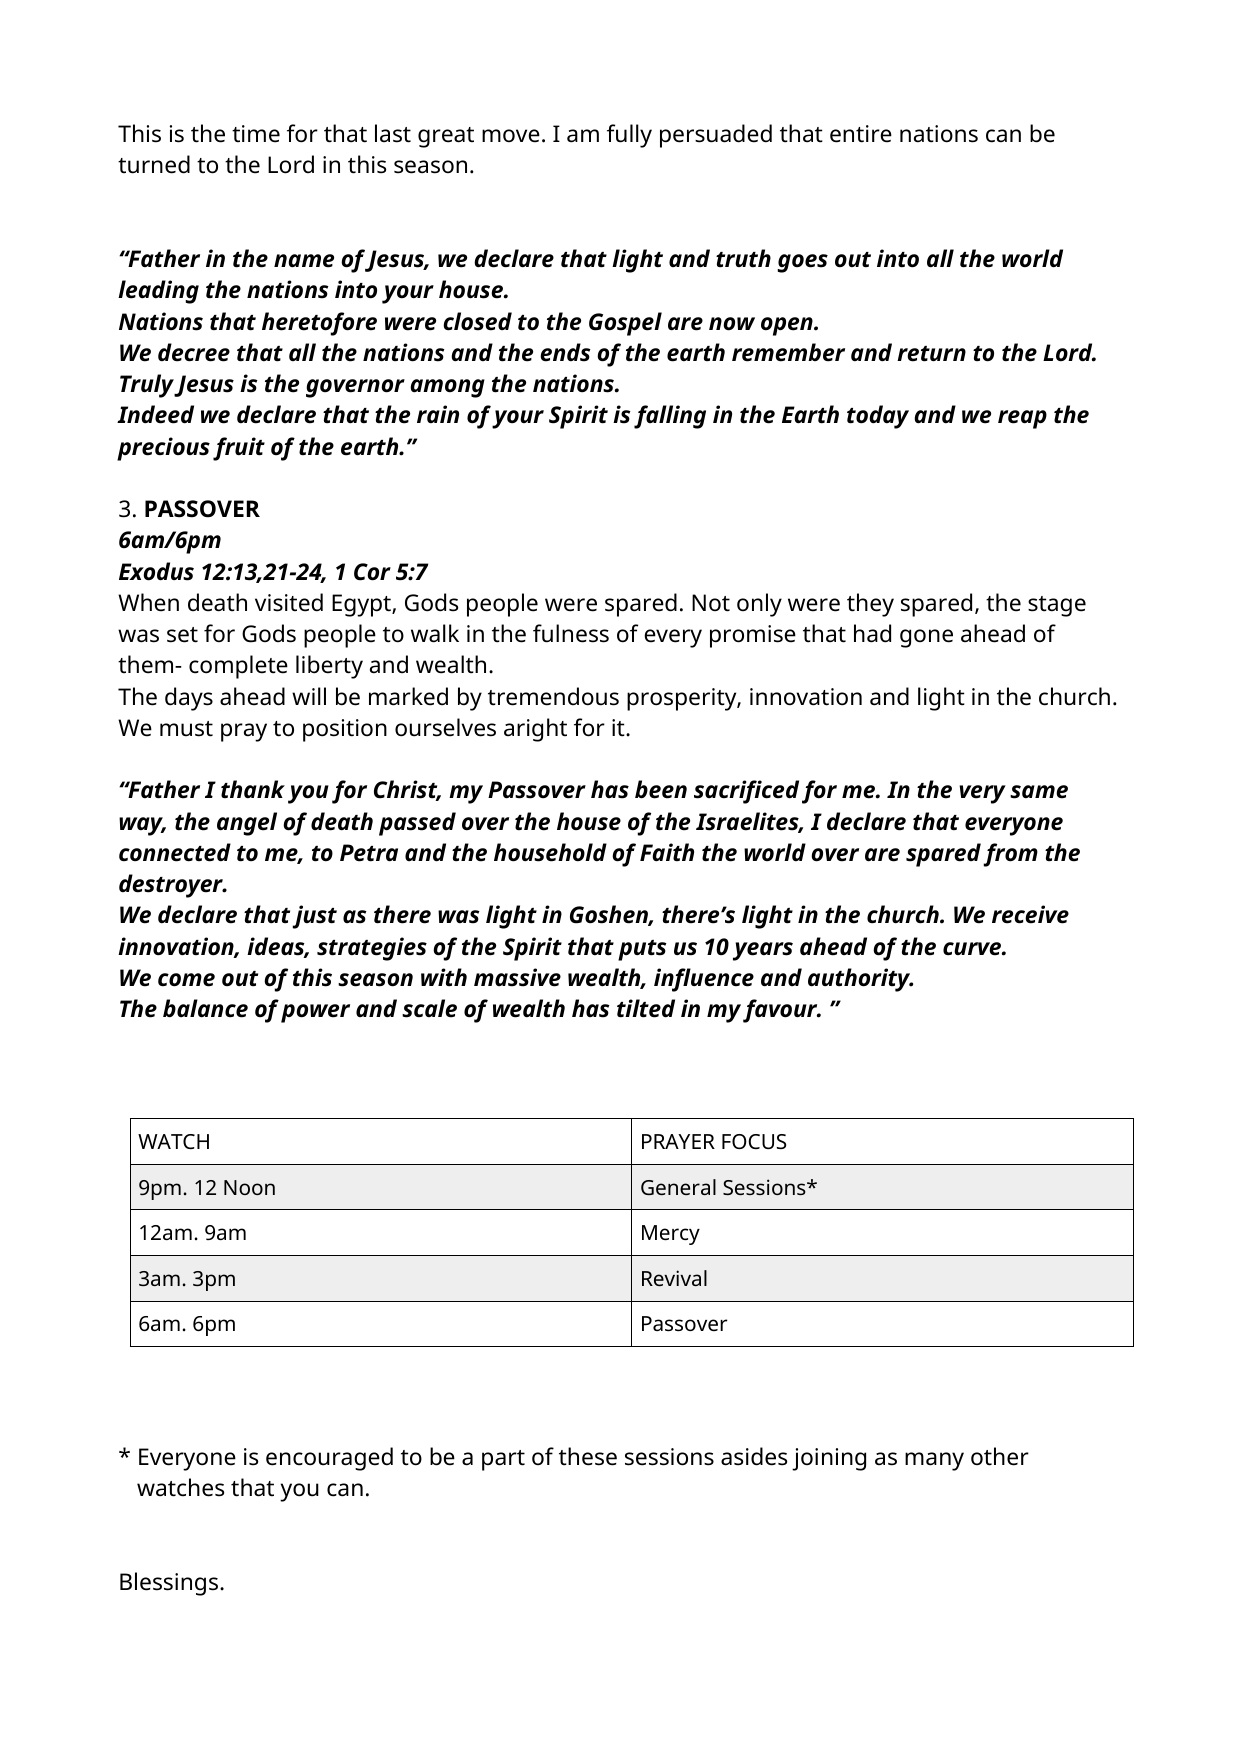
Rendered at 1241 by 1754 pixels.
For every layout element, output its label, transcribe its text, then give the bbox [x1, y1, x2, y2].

text We declare that just as there was light in Goshen, there’s light in the church. We receive innovation, ideas, strategies of the Spirit that puts us 10 years ahead of the curve. [118, 899, 1122, 962]
text This is the time for that last great move. I am fully persuaded that entire nations can be turned to the Lord in this season. [118, 118, 1122, 181]
text The balance of power and scale of wealth has tilted in my favour. ” [118, 993, 1122, 1024]
table_header WATCH [131, 1119, 631, 1164]
table_cell 12am. 9am [131, 1210, 631, 1255]
text When death visited Egypt, Gods people were spared. Not only were they spared, the stage was set for Gods people to walk in the fulness of every promise that had gone ahead of them- complete liberty and wealth. [118, 587, 1122, 681]
text Indeed we declare that the rain of your Spirit is falling in the Earth today and we reap the precious fruit of the earth.” [118, 399, 1122, 462]
text We decree that all the nations and the ends of the earth remember and return to the Lord. Truly Jesus is the governor among the nations. [118, 337, 1122, 399]
text 3. PASSOVER [118, 493, 1122, 524]
text Exodus 12:13,21-24, 1 Cor 5:7 [118, 556, 1122, 587]
table_cell Revival [632, 1256, 1133, 1301]
text Nations that heretofore were closed to the Gospel are now open. [118, 306, 1122, 337]
table_cell 3am. 3pm [131, 1256, 631, 1301]
table_cell General Sessions* [632, 1165, 1133, 1209]
text 6am/6pm [118, 524, 1122, 556]
table_cell 6am. 6pm [131, 1302, 631, 1346]
text “Father I thank you for Christ, my Passover has been sacrificed for me. In the very same way, the angel of death passed over the house of the Israelites, I declare that everyone connected to me, to Petra and the household of Faith the world over are spared from the destroyer. [118, 774, 1122, 899]
list Everyone is encouraged to be a part of these sessions asides joining as many other watches that you can. [118, 1441, 1122, 1503]
table_header PRAYER FOCUS [632, 1119, 1133, 1164]
text Blessings. [118, 1566, 1122, 1597]
text The days ahead will be marked by tremendous prosperity, innovation and light in the church. We must pray to position ourselves aright for it. [118, 681, 1122, 743]
text “Father in the name of Jesus, we declare that light and truth goes out into all the world leading the nations into your house. [118, 243, 1122, 306]
table_cell Mercy [632, 1210, 1133, 1255]
table_cell Passover [632, 1302, 1133, 1346]
text We come out of this season with massive wealth, influence and authority. [118, 962, 1122, 993]
table_cell 9pm. 12 Noon [131, 1165, 631, 1209]
